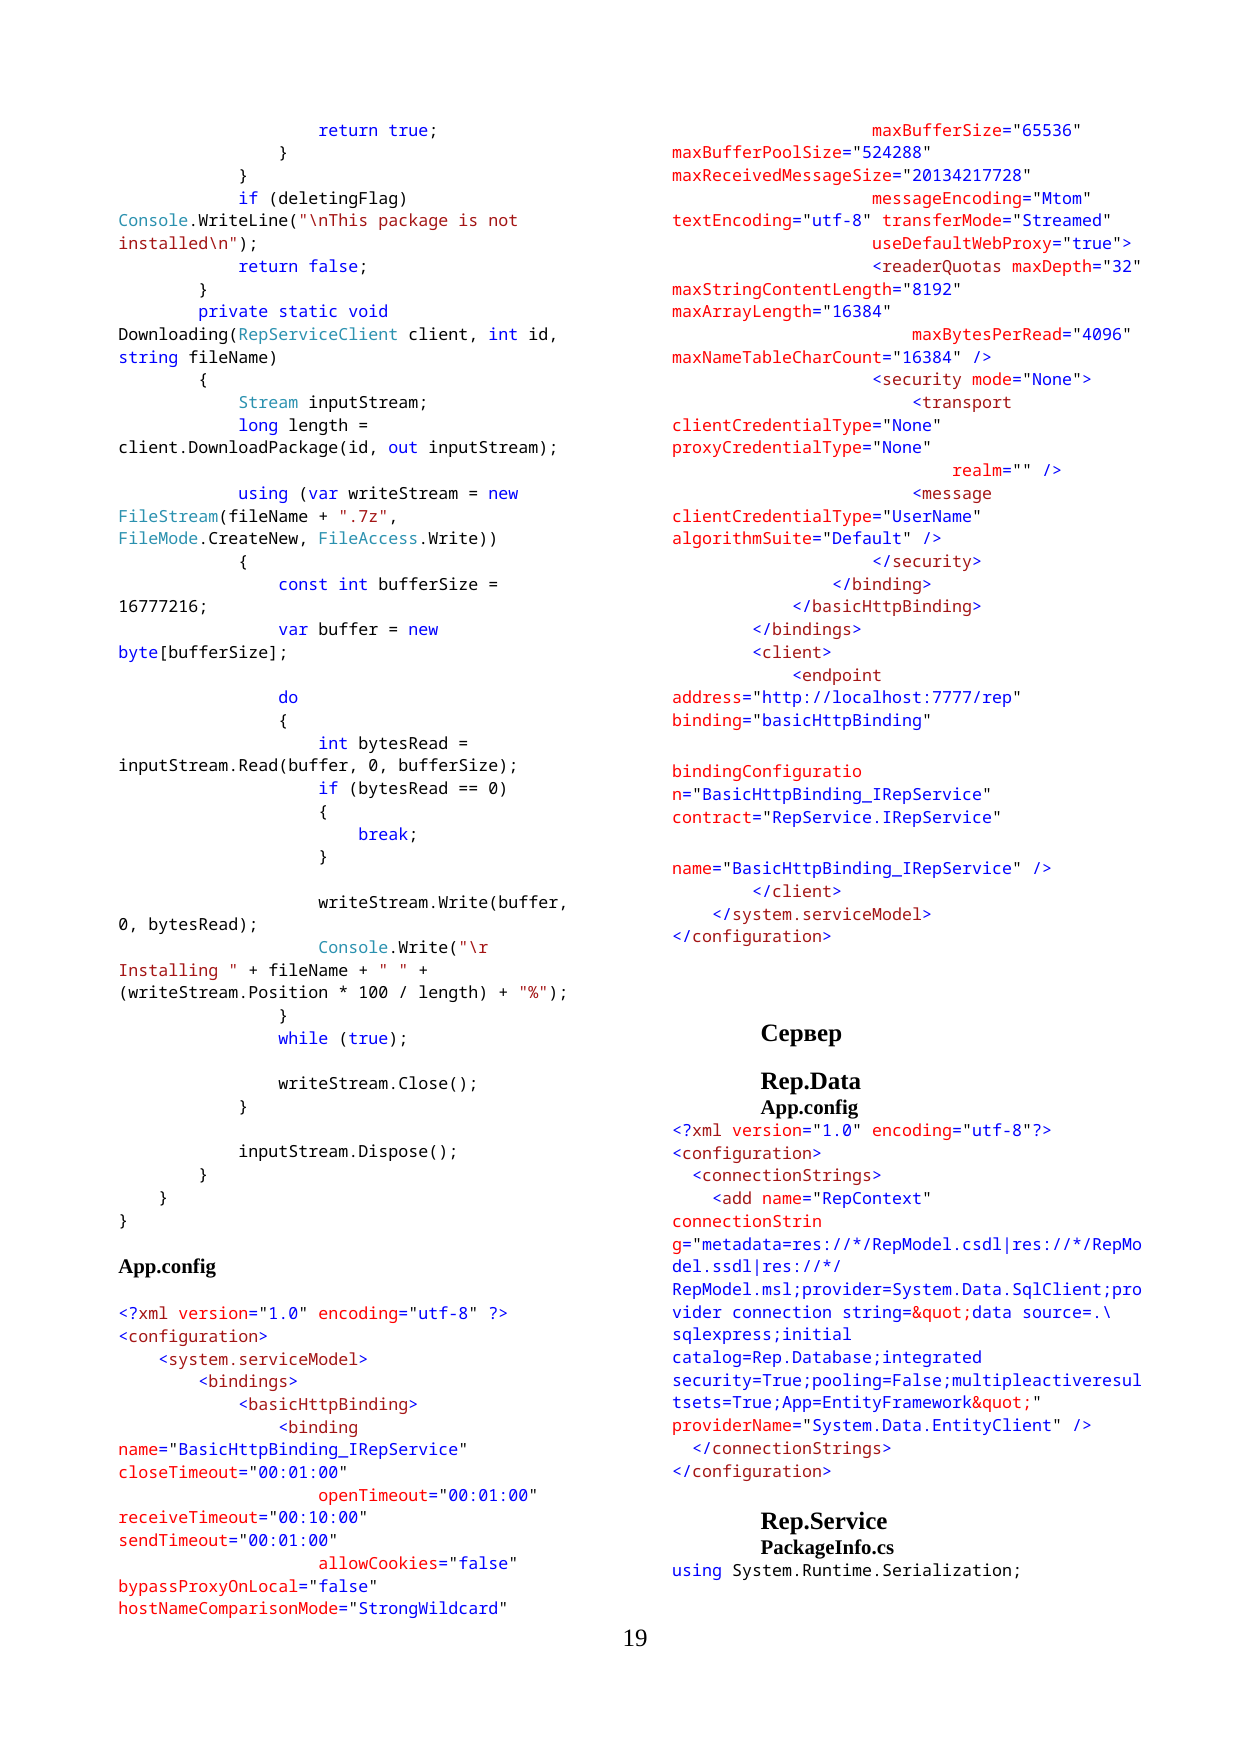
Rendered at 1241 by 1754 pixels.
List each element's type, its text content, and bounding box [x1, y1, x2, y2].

text name="BasicHttpBinding_IRepService" /> [672, 828, 1152, 879]
text <endpoint address="http://localhost:7777/rep" binding="basicHttpBinding" [672, 663, 1152, 731]
text } [118, 1163, 598, 1185]
text maxBufferSize="65536" maxBufferPoolSize="524288" maxReceivedMessageSize="20134217728" [672, 118, 1152, 186]
text } [118, 1185, 598, 1208]
text realm="" /> [672, 459, 1152, 481]
text writeStream.Close(); [118, 1072, 598, 1094]
text allowCookies="false" bypassProxyOnLocal="false" hostNameComparisonMode="StrongWildcard" [118, 1551, 598, 1619]
text <binding name="BasicHttpBinding_IRepService" closeTimeout="00:01:00" [118, 1415, 598, 1483]
text var buffer = new byte[bufferSize]; [118, 618, 598, 663]
text <system.serviceModel> [118, 1347, 598, 1370]
text App.config [118, 1253, 598, 1278]
text if (bytesRead == 0) [118, 777, 598, 799]
text return false; [118, 254, 598, 277]
text <readerQuotas maxDepth="32" maxStringContentLength="8192" maxArrayLength="16384" [672, 254, 1152, 322]
text int bytesRead = inputStream.Read(buffer, 0, bufferSize); [118, 731, 598, 777]
text } [118, 163, 598, 186]
text <configuration> [118, 1324, 598, 1347]
text using (var writeStream = new FileStream(fileName + ".7z", FileMode.CreateNew, FileAccess.Write)) [118, 481, 598, 549]
text <basicHttpBinding> [118, 1392, 598, 1415]
text Rep.Service [672, 1506, 1152, 1535]
text return true; [118, 118, 598, 141]
text </configuration> [672, 925, 1152, 948]
text private static void Downloading(RepServiceClient client, int id, string fileName) [118, 300, 598, 368]
text } [118, 141, 598, 163]
text long length = client.DownloadPackage(id, out inputStream); [118, 413, 598, 459]
text </binding> [672, 572, 1152, 595]
text break; [118, 822, 598, 845]
text } [118, 1004, 598, 1026]
text <configuration> [672, 1141, 1152, 1164]
text <security mode="None"> [672, 368, 1152, 391]
text PackageInfo.cs [672, 1535, 1152, 1559]
text <?xml version="1.0" encoding="utf-8"?> [672, 1119, 1152, 1141]
text inputStream.Dispose(); [118, 1140, 598, 1163]
text </bindings> [672, 618, 1152, 640]
text </system.serviceModel> [672, 902, 1152, 925]
text openTimeout="00:01:00" receiveTimeout="00:10:00" sendTimeout="00:01:00" [118, 1483, 598, 1551]
text { [118, 368, 598, 391]
text messageEncoding="Mtom" textEncoding="utf-8" transferMode="Streamed" [672, 186, 1152, 232]
text } [118, 845, 598, 867]
text } [118, 1094, 598, 1117]
text while (true); [118, 1026, 598, 1049]
text </connectionStrings> [672, 1437, 1152, 1459]
text { [118, 799, 598, 822]
text </security> [672, 549, 1152, 572]
text <bindings> [118, 1370, 598, 1392]
text Сервер [672, 1018, 1152, 1047]
text </basicHttpBinding> [672, 595, 1152, 618]
text <add name="RepContext" connectionString="metadata=res://*/RepModel.csdl|res://*/RepModel.ssdl|res://*/RepModel.msl;provider=System.Data.SqlClient;provider connection string=&quot;data source=.\sqlexpress;initial catalog=Rep.Database;integrated security=True;pooling=False;multipleactiveresultsets=True;App=EntityFramework&quot;" providerName="System.Data.EntityClient" /> [672, 1187, 1152, 1437]
text Rep.Data [672, 1066, 1152, 1094]
text writeStream.Write(buffer, 0, bytesRead); [118, 890, 598, 936]
text App.config [672, 1094, 1152, 1119]
text { [118, 708, 598, 731]
text Stream inputStream; [118, 391, 598, 413]
text } [118, 1208, 598, 1231]
text const int bufferSize = 16777216; [118, 572, 598, 618]
text using System.Runtime.Serialization; [672, 1559, 1152, 1582]
text <transport clientCredentialType="None" proxyCredentialType="None" [672, 391, 1152, 459]
text useDefaultWebProxy="true"> [672, 232, 1152, 254]
text <?xml version="1.0" encoding="utf-8" ?> [118, 1302, 598, 1324]
text <message clientCredentialType="UserName" algorithmSuite="Default" /> [672, 481, 1152, 549]
text { [118, 549, 598, 572]
text do [118, 686, 598, 708]
text Console.Write("\r Installing " + fileName + " " + (writeStream.Position * 100 / length) + "%"); [118, 936, 598, 1004]
text </client> [672, 879, 1152, 902]
text if (deletingFlag) Console.WriteLine("\nThis package is not installed\n"); [118, 186, 598, 254]
text maxBytesPerRead="4096" maxNameTableCharCount="16384" /> [672, 322, 1152, 368]
text } [118, 277, 598, 300]
text <connectionStrings> [672, 1164, 1152, 1187]
text bindingConfiguration="BasicHttpBinding_IRepService" contract="RepService.IRepService" [672, 731, 1152, 828]
text <client> [672, 640, 1152, 663]
text </configuration> [672, 1459, 1152, 1482]
